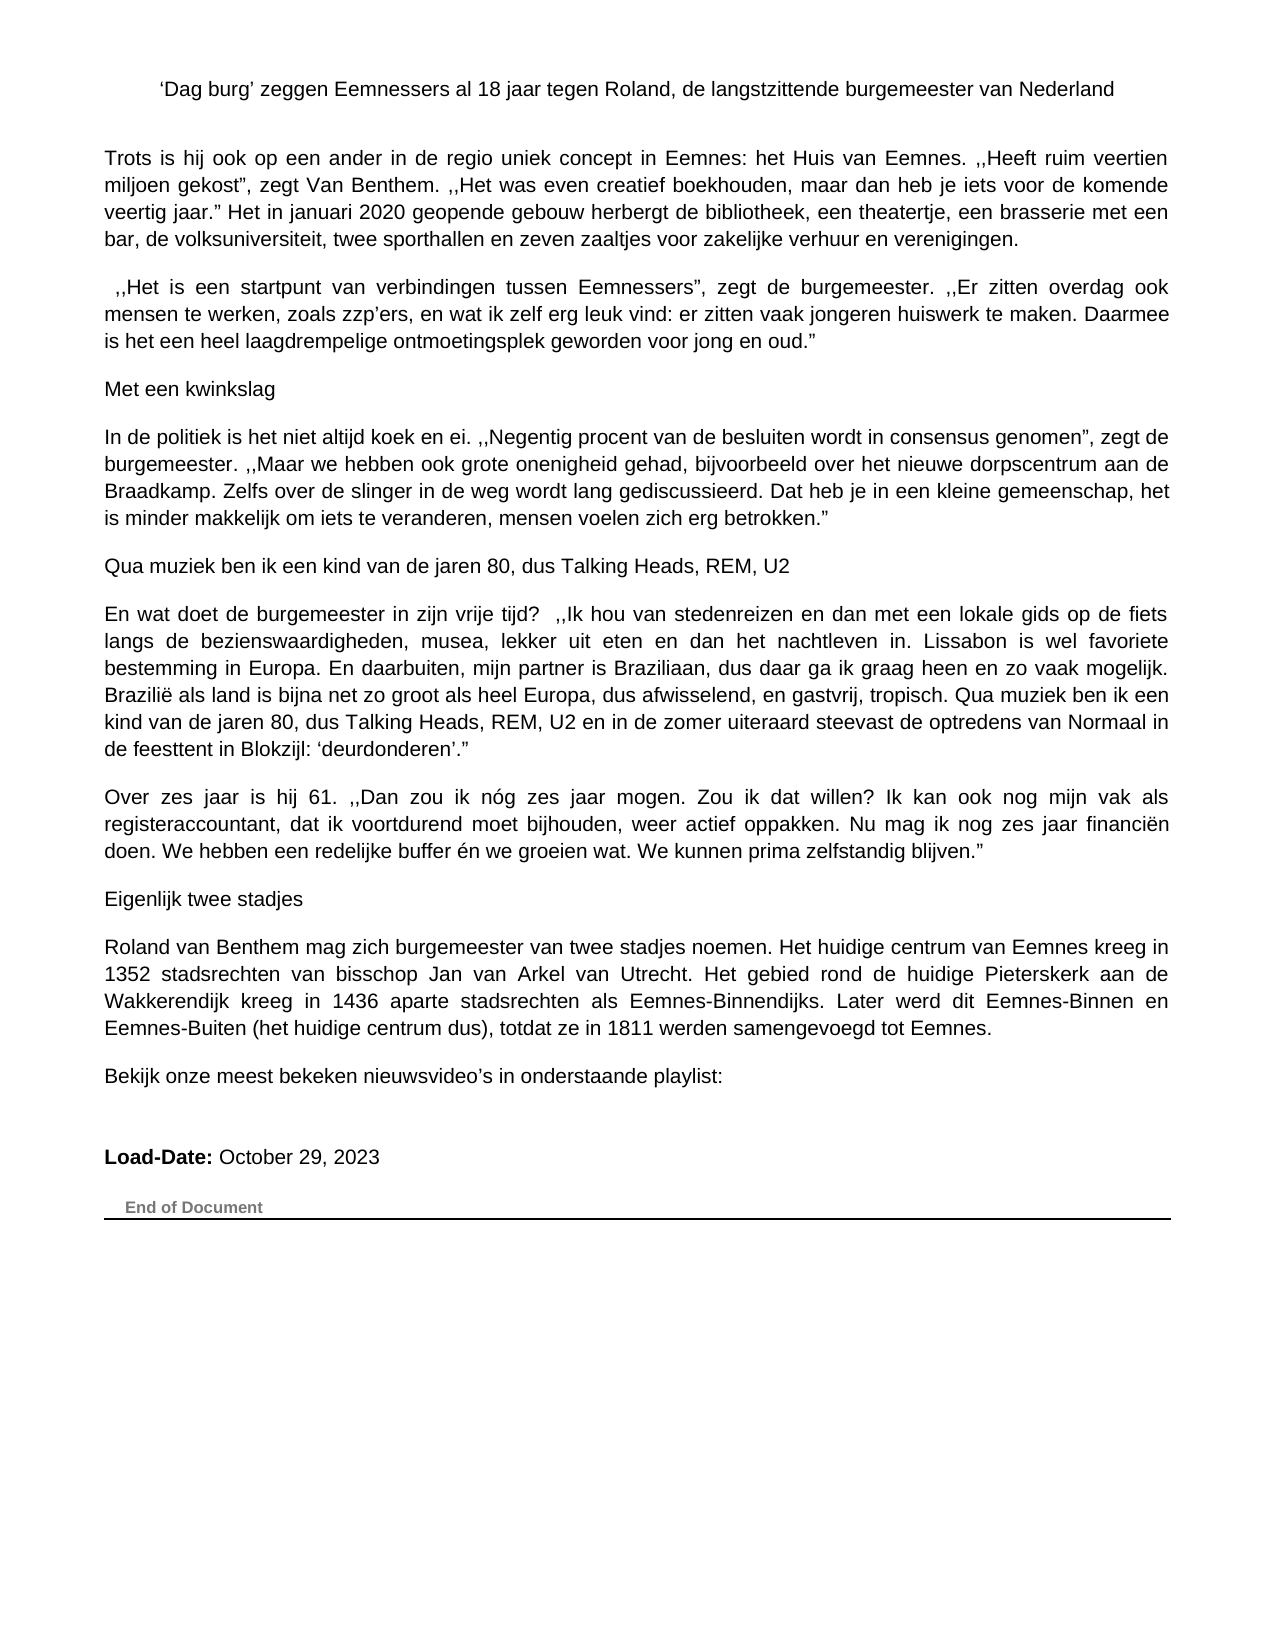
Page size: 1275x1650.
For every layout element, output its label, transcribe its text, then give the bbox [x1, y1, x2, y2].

text ,,Het is een startpunt van verbindingen tussen Eemnessers”, zegt de burgemeester. ,,Er zitten overdag ook mensen te werken, zoals zzp’ers, en wat ik zelf erg leuk vind: er zitten vaak jongeren huiswerk te maken. Daarmee is het een heel laagdrempelige ontmoetingsplek geworden voor jong en oud.” [104, 271, 1171, 353]
text En wat doet de burgemeester in zijn vrije tijd? ,,Ik hou van stedenreizen en dan met een lokale gids op de fiets langs de bezienswaardigheden, musea, lekker uit eten en dan het nachtleven in. Lissabon is wel favoriete bestemming in Europa. En daarbuiten, mijn partner is Braziliaan, dus daar ga ik graag heen en zo vaak mogelijk. Brazilië als land is bijna net zo groot als heel Europa, dus afwisselend, en gastvrij, tropisch. Qua muziek ben ik een kind van de jaren 80, dus Talking Heads, REM, U2 en in de zomer uiteraard steevast de optredens van Normaal in de feesttent in Blokzijl: ‘deurdonderen’.” [104, 598, 1171, 761]
text End of Document [125, 1198, 1171, 1217]
text Over zes jaar is hij 61. ,,Dan zou ik nóg zes jaar mogen. Zou ik dat willen? Ik kan ook nog mijn vak als registeraccountant, dat ik voortdurend moet bijhouden, weer actief oppakken. Nu mag ik nog zes jaar financiën doen. We hebben een redelijke buffer én we groeien wat. We kunnen prima zelfstandig blijven.” [104, 782, 1171, 863]
text Qua muziek ben ik een kind van de jaren 80, dus Talking Heads, REM, U2 [104, 551, 1171, 578]
text Trots is hij ook op een ander in de regio uniek concept in Eemnes: het Huis van Eemnes. ,,Heeft ruim veertien miljoen gekost”, zegt Van Benthem. ,,Het was even creatief boekhouden, maar dan heb je iets voor de komende veertig jaar.” Het in januari 2020 geopende gebouw herbergt de bibliotheek, een theatertje, een brasserie met een bar, de volksuniversiteit, twee sporthallen en zeven zaaltjes voor zakelijke verhuur en verenigingen. [104, 142, 1171, 251]
text Load-Date: October 29, 2023 [104, 1113, 1171, 1169]
text Eigenlijk twee stadjes [104, 884, 1171, 911]
text In de politiek is het niet altijd koek en ei. ,,Negentig procent van de besluiten wordt in consensus genomen”, zegt de burgemeester. ,,Maar we hebben ook grote onenigheid gehad, bijvoorbeeld over het nieuwe dorpscentrum aan de Braadkamp. Zelfs over de slinger in de weg wordt lang gediscussieerd. Dat heb je in een kleine gemeenschap, het is minder makkelijk om iets te veranderen, mensen voelen zich erg betrokken.” [104, 421, 1171, 530]
text Met een kwinkslag [104, 373, 1171, 401]
text Roland van Benthem mag zich burgemeester van twee stadjes noemen. Het huidige centrum van Eemnes kreeg in 1352 stadsrechten van bisschop Jan van Arkel van Utrecht. Het gebied rond de huidige Pieterskerk aan de Wakkerendijk kreeg in 1436 aparte stadsrechten als Eemnes-Binnendijks. Later werd dit Eemnes-Binnen en Eemnes-Buiten (het huidige centrum dus), totdat ze in 1811 werden samengevoegd tot Eemnes. [104, 932, 1171, 1040]
text Bekijk onze meest bekeken nieuwsvideo’s in onderstaande playlist: [104, 1061, 1171, 1088]
